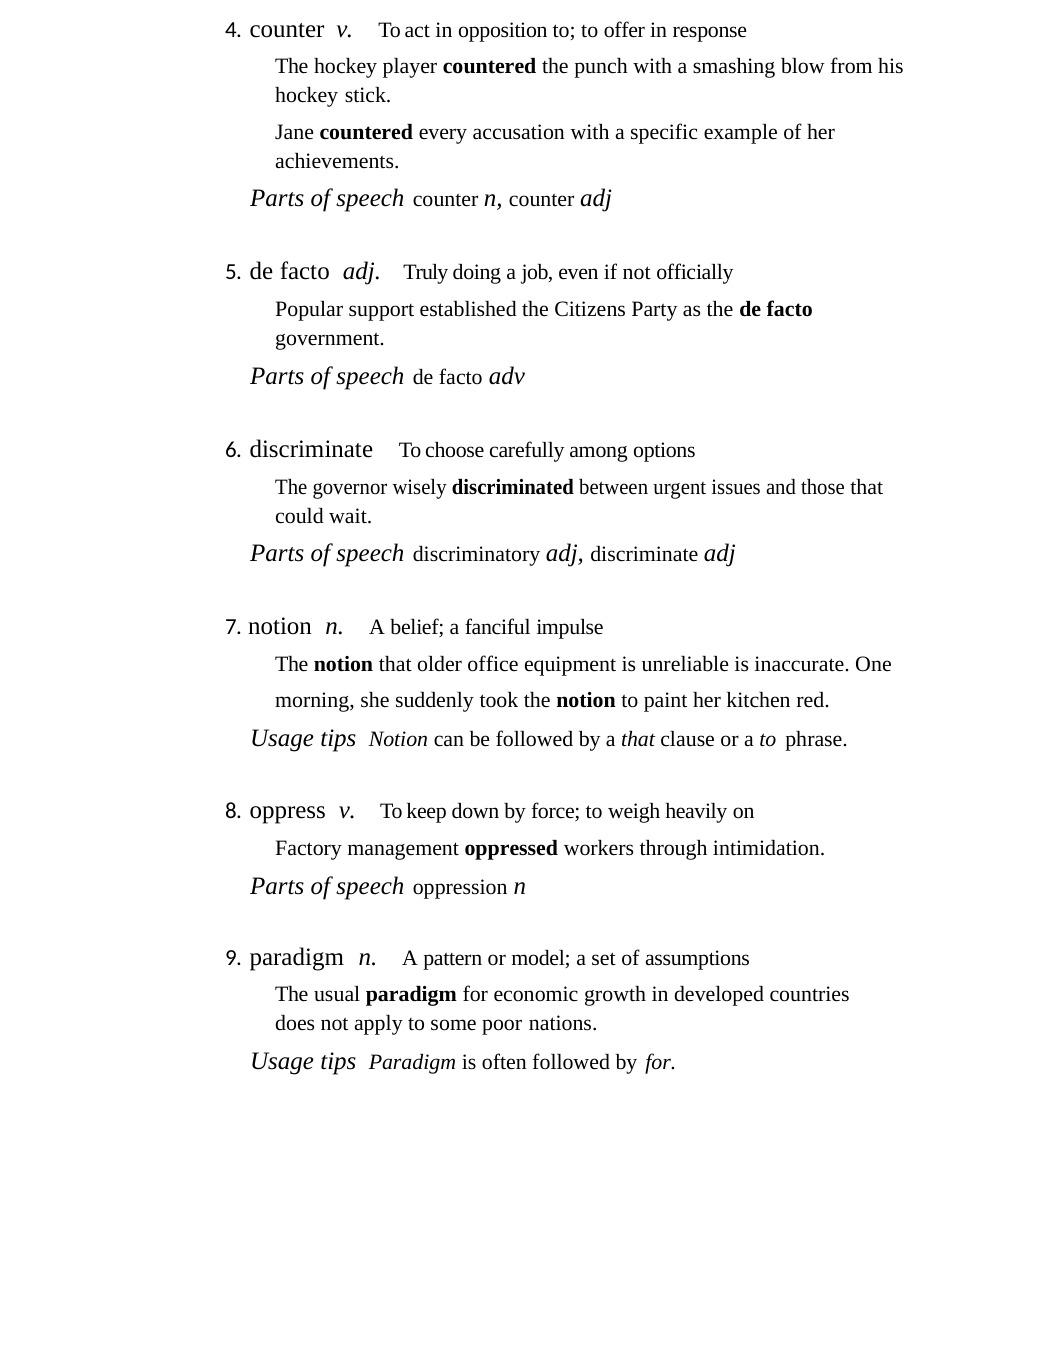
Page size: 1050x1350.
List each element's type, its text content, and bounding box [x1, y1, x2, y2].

text Parts of speech de facto adv [250, 361, 1023, 390]
list oppress v. To keep down by force; to weigh heavily on [225, 795, 1023, 824]
text Usage tips Notion can be followed by a that clause or a to phrase. [250, 723, 1023, 752]
list counter v. To act in opposition to; to offer in response [225, 14, 1023, 43]
text The governor wisely discriminated between urgent issues and those that could wait. [275, 474, 912, 528]
text Popular support established the Citizens Party as the de facto [275, 296, 1023, 321]
text Factory management oppressed workers through intimidation. [275, 835, 1023, 860]
text The hockey player countered the punch with a smashing blow from his hockey stick. [275, 53, 907, 107]
text Usage tips Paradigm is often followed by for. [250, 1046, 1023, 1074]
text Parts of speech counter n, counter adj [250, 183, 1023, 212]
text The notion that older office equipment is unreliable is inaccurate. One morning, she suddenly took the notion to paint her kitchen red. [275, 651, 913, 712]
text government. [275, 325, 1023, 351]
list de facto adj. Truly doing a job, even if not officially [225, 256, 1023, 285]
list notion n. A belief; a fanciful impulse [225, 611, 1023, 640]
list discriminate To choose carefully among options [225, 434, 1023, 463]
list paradigm n. A pattern or model; a set of assumptions [225, 942, 1023, 971]
text Parts of speech oppression n [250, 871, 1023, 899]
text Parts of speech discriminatory adj, discriminate adj [250, 538, 1023, 567]
text The usual paradigm for economic growth in developed countries does not apply to some poor nations. [275, 981, 879, 1036]
text Jane countered every accusation with a specific example of her achievements. [275, 119, 900, 173]
